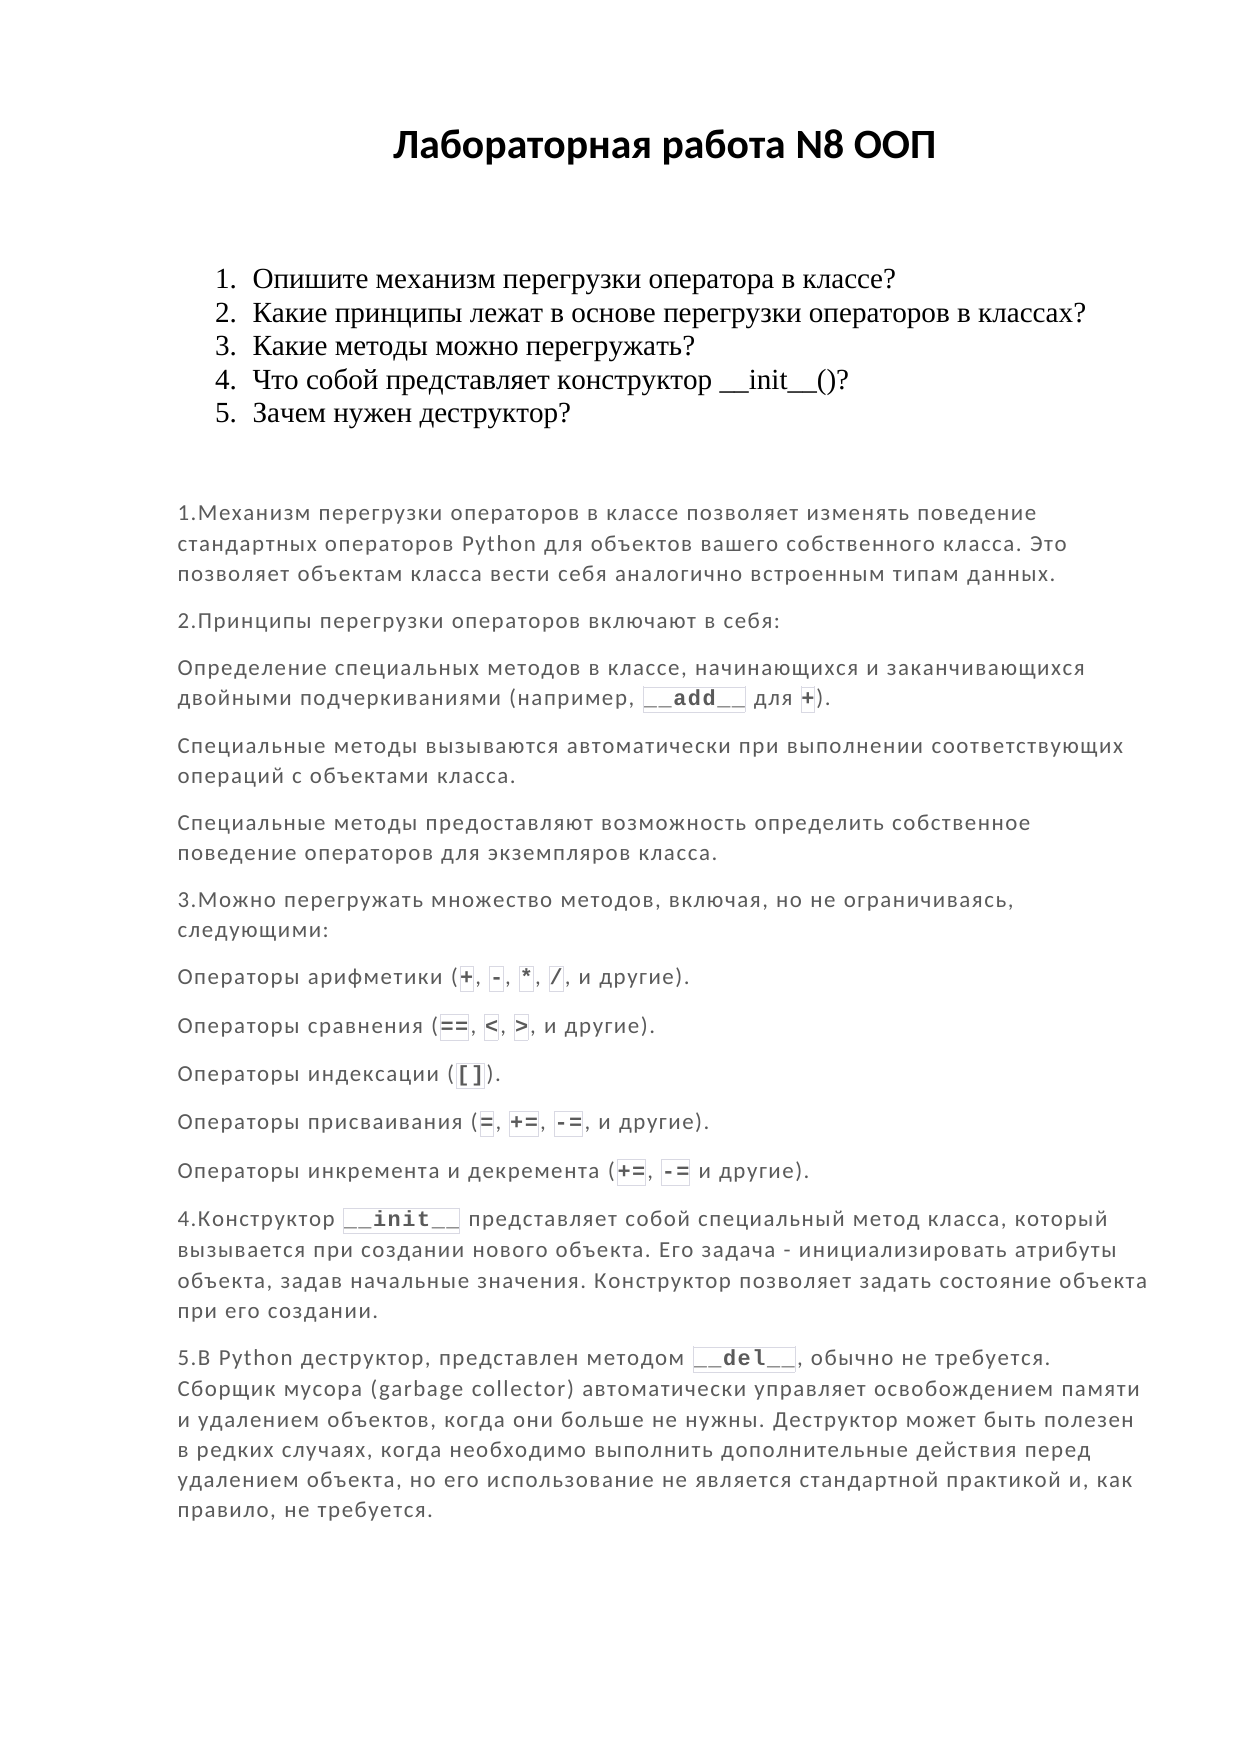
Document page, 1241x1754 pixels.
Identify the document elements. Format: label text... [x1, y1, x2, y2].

list Какие принципы лежат в основе перегрузки операторов в классах? [215, 295, 1152, 328]
list Опишите механизм перегрузки оператора в классе? [215, 261, 1152, 295]
subtitle Определение специальных методов в классе, начинающихся и заканчивающихся двойными подчеркиваниями (например, __add__ для +). [177, 653, 1152, 712]
subtitle 5.В Python деструктор, представлен методом __del__, обычно не требуется. Сборщик мусора (garbage collector) автоматически управляет освобождением памяти и удалением объектов, когда они больше не нужны. Деструктор может быть полезен в редких случаях, когда необходимо выполнить дополнительные действия перед удалением объекта, но его использование не является стандартной практикой и, как правило, не требуется. [177, 1343, 1152, 1523]
subtitle Операторы присваивания (=, +=, -=, и другие). [177, 1107, 1152, 1137]
subtitle Операторы арифметики (+, -, *, /, и другие). [177, 962, 1152, 992]
subtitle Специальные методы вызываются автоматически при выполнении соответствующих операций с объектами класса. [177, 731, 1152, 789]
subtitle 4.Конструктор __init__ представляет собой специальный метод класса, который вызывается при создании нового объекта. Его задача - инициализировать атрибуты объекта, задав начальные значения. Конструктор позволяет задать состояние объекта при его создании. [177, 1204, 1152, 1324]
subtitle 1.Механизм перегрузки операторов в классе позволяет изменять поведение стандартных операторов Python для объектов вашего собственного класса. Это позволяет объектам класса вести себя аналогично встроенным типам данных. [177, 498, 1152, 587]
subtitle 3.Можно перегружать множество методов, включая, но не ограничиваясь, следующими: [177, 885, 1152, 943]
subtitle Операторы сравнения (==, <, >, и другие). [177, 1011, 1152, 1040]
subtitle 2.Принципы перегрузки операторов включают в себя: [177, 606, 1152, 634]
list Что собой представляет конструктор __init__()? [215, 362, 1152, 395]
text Лабораторная работа N8 ООП [177, 118, 1152, 169]
list Какие методы можно перегружать? [215, 328, 1152, 362]
list Зачем нужен деструктор? [215, 395, 1152, 429]
subtitle Специальные методы предоставляют возможность определить собственное поведение операторов для экземпляров класса. [177, 808, 1152, 866]
subtitle Операторы инкремента и декремента (+=, -= и другие). [177, 1156, 1152, 1185]
subtitle Операторы индексации ([]). [177, 1059, 1152, 1088]
